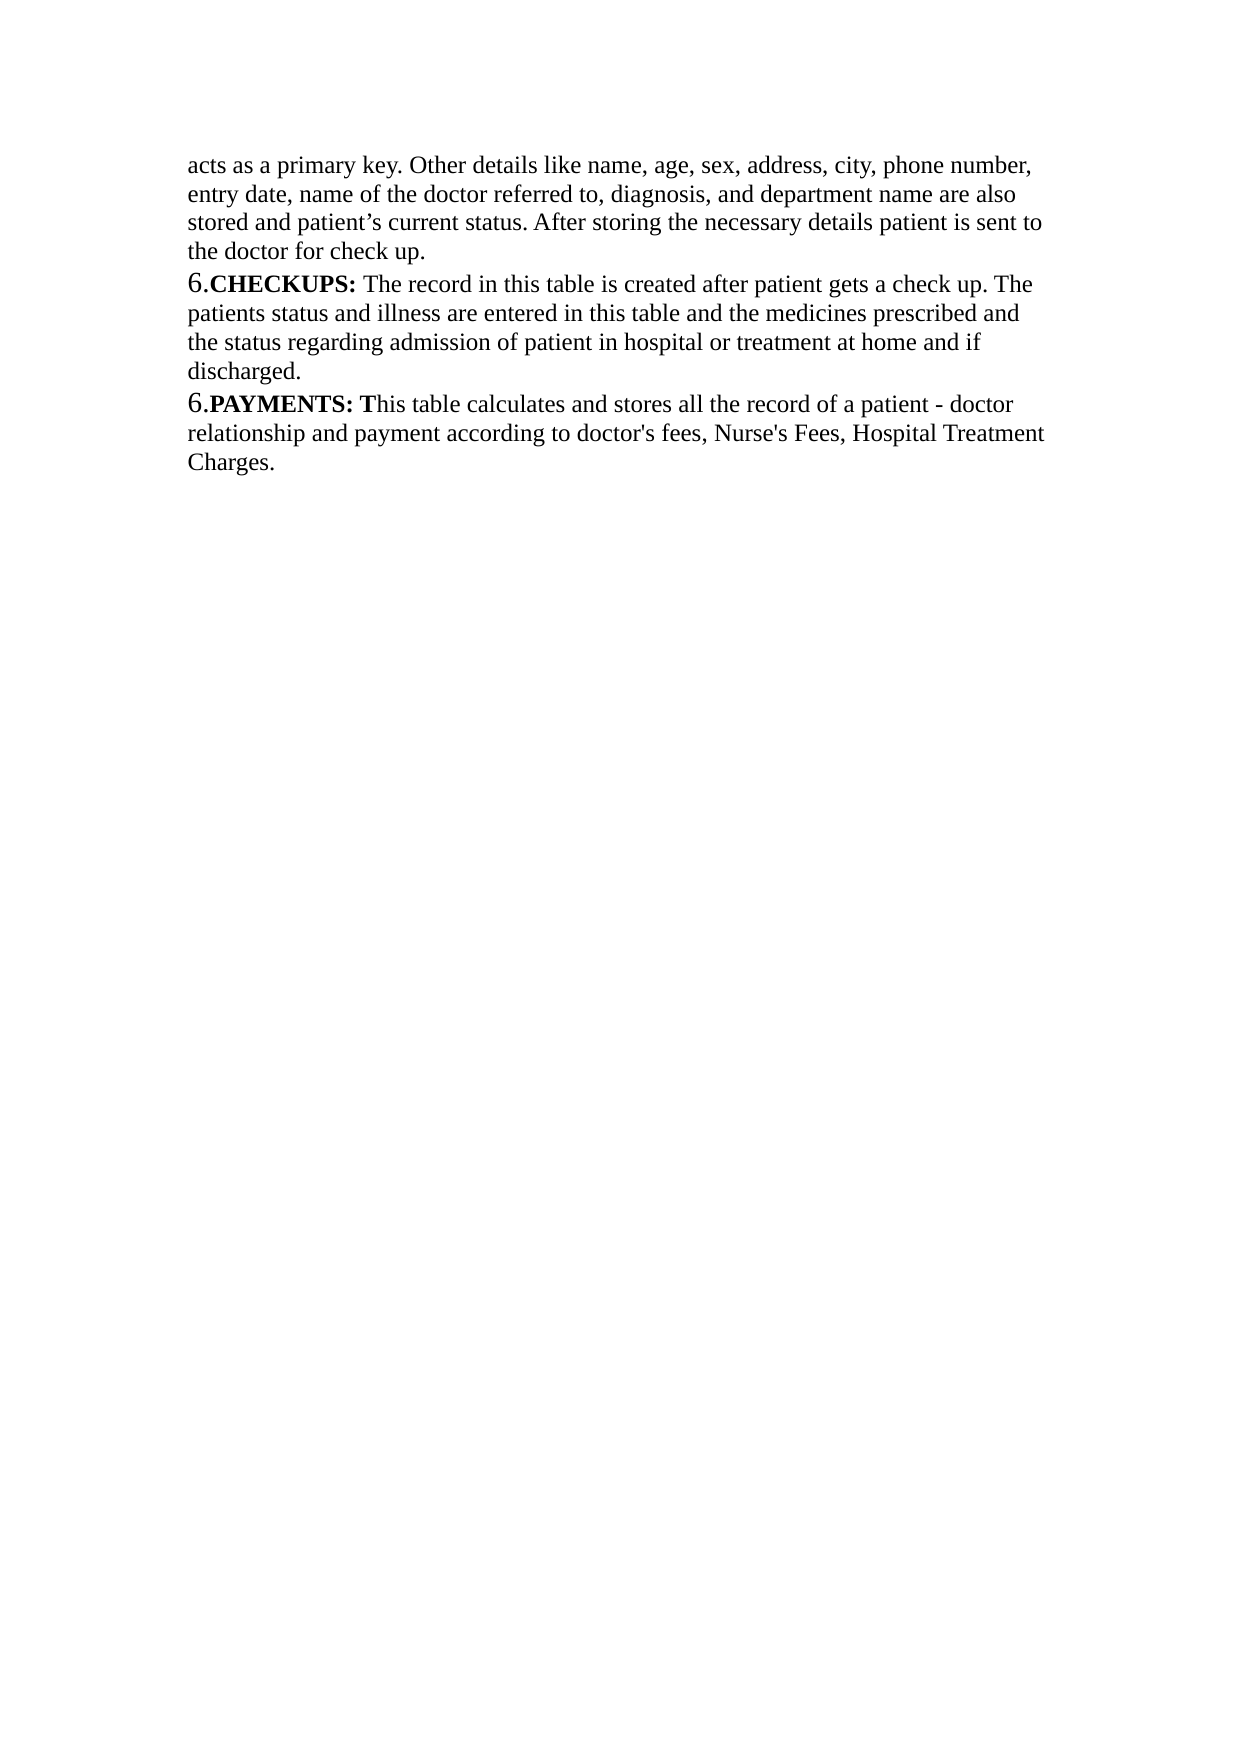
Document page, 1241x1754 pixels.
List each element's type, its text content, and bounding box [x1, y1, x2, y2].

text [187, 150, 1053, 265]
text 6.CHECKUPS: The record in this table is created after patient gets a check up. The patients status and illness are entered in this table and the medicines prescribed and the status regarding admission of patient in hospital or treatment at home and if discharged. [187, 265, 1053, 385]
text 6.PAYMENTS: This table calculates and stores all the record of a patient - doctor relationship and payment according to doctor's fees, Nurse's Fees, Hospital Treatment Charges. [187, 385, 1053, 476]
